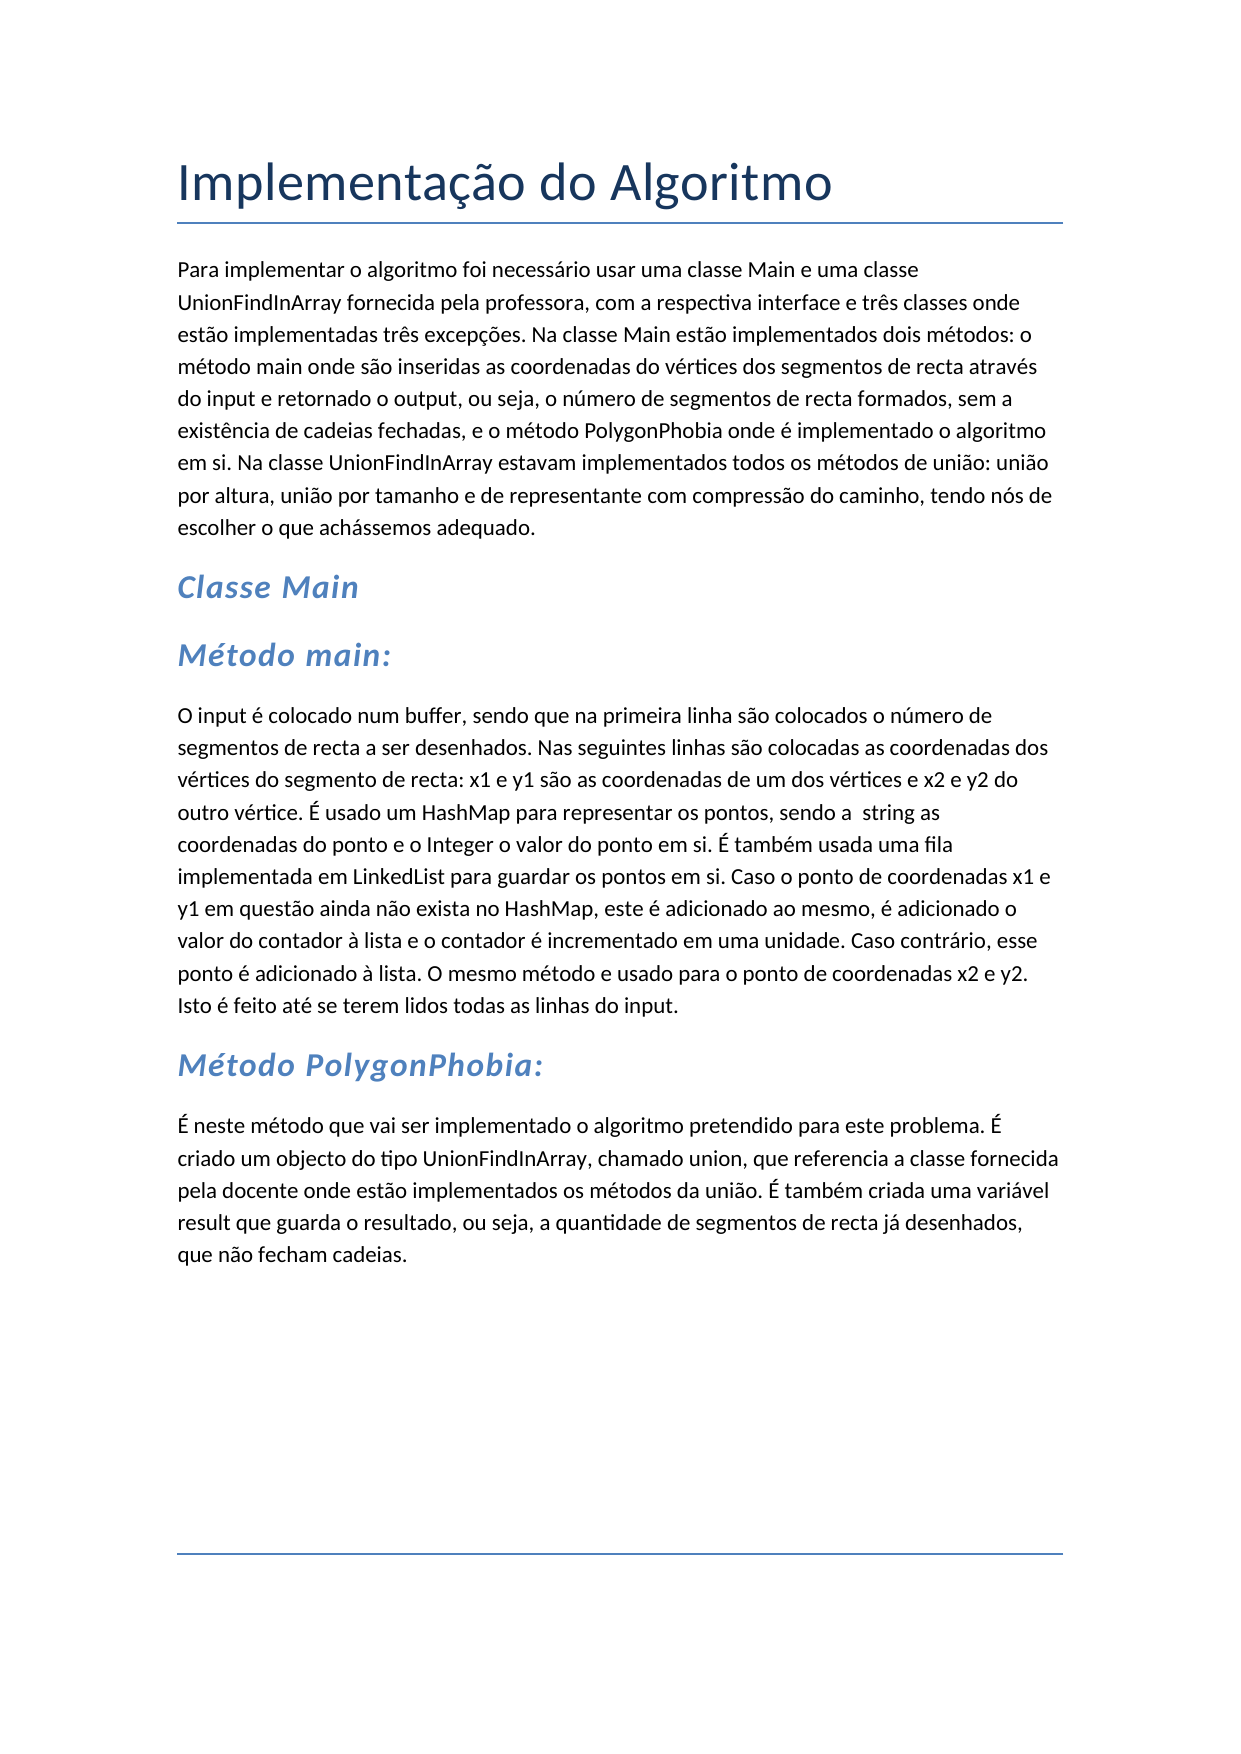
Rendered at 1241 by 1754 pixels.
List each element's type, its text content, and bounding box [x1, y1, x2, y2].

subtitle Método PolygonPhobia: [177, 1044, 1063, 1084]
text O input é colocado num buffer, sendo que na primeira linha são colocados o número de segmentos de recta a ser desenhados. Nas seguintes linhas são colocadas as coordenadas dos vértices do segmento de recta: x1 e y1 são as coordenadas de um dos vértices e x2 e y2 do outro vértice. É usado um HashMap para representar os pontos, sendo a string as coordenadas do ponto e o Integer o valor do ponto em si. É também usada uma fila implementada em LinkedList para guardar os pontos em si. Caso o ponto de coordenadas x1 e y1 em questão ainda não exista no HashMap, este é adicionado ao mesmo, é adicionado o valor do contador à lista e o contador é incrementado em uma unidade. Caso contrário, esse ponto é adicionado à lista. O mesmo método e usado para o ponto de coordenadas x2 e y2. Isto é feito até se terem lidos todas as linhas do input. [177, 701, 1063, 1019]
subtitle Classe Main [177, 566, 1063, 607]
subtitle Método main: [177, 633, 1063, 674]
text É neste método que vai ser implementado o algoritmo pretendido para este problema. É criado um objecto do tipo UnionFindInArray, chamado union, que referencia a classe fornecida pela docente onde estão implementados os métodos da união. É também criada uma variável result que guarda o resultado, ou seja, a quantidade de segmentos de recta já desenhados, que não fecham cadeias. [177, 1111, 1063, 1268]
title Implementação do Algoritmo [177, 148, 1063, 222]
text Para implementar o algoritmo foi necessário usar uma classe Main e uma classe UnionFindInArray fornecida pela professora, com a respectiva interface e três classes onde estão implementadas três excepções. Na classe Main estão implementados dois métodos: o método main onde são inseridas as coordenadas do vértices dos segmentos de recta através do input e retornado o output, ou seja, o número de segmentos de recta formados, sem a existência de cadeias fechadas, e o método PolygonPhobia onde é implementado o algoritmo em si. Na classe UnionFindInArray estavam implementados todos os métodos de união: união por altura, união por tamanho e de representante com compressão do caminho, tendo nós de escolher o que achássemos adequado. [177, 255, 1063, 541]
